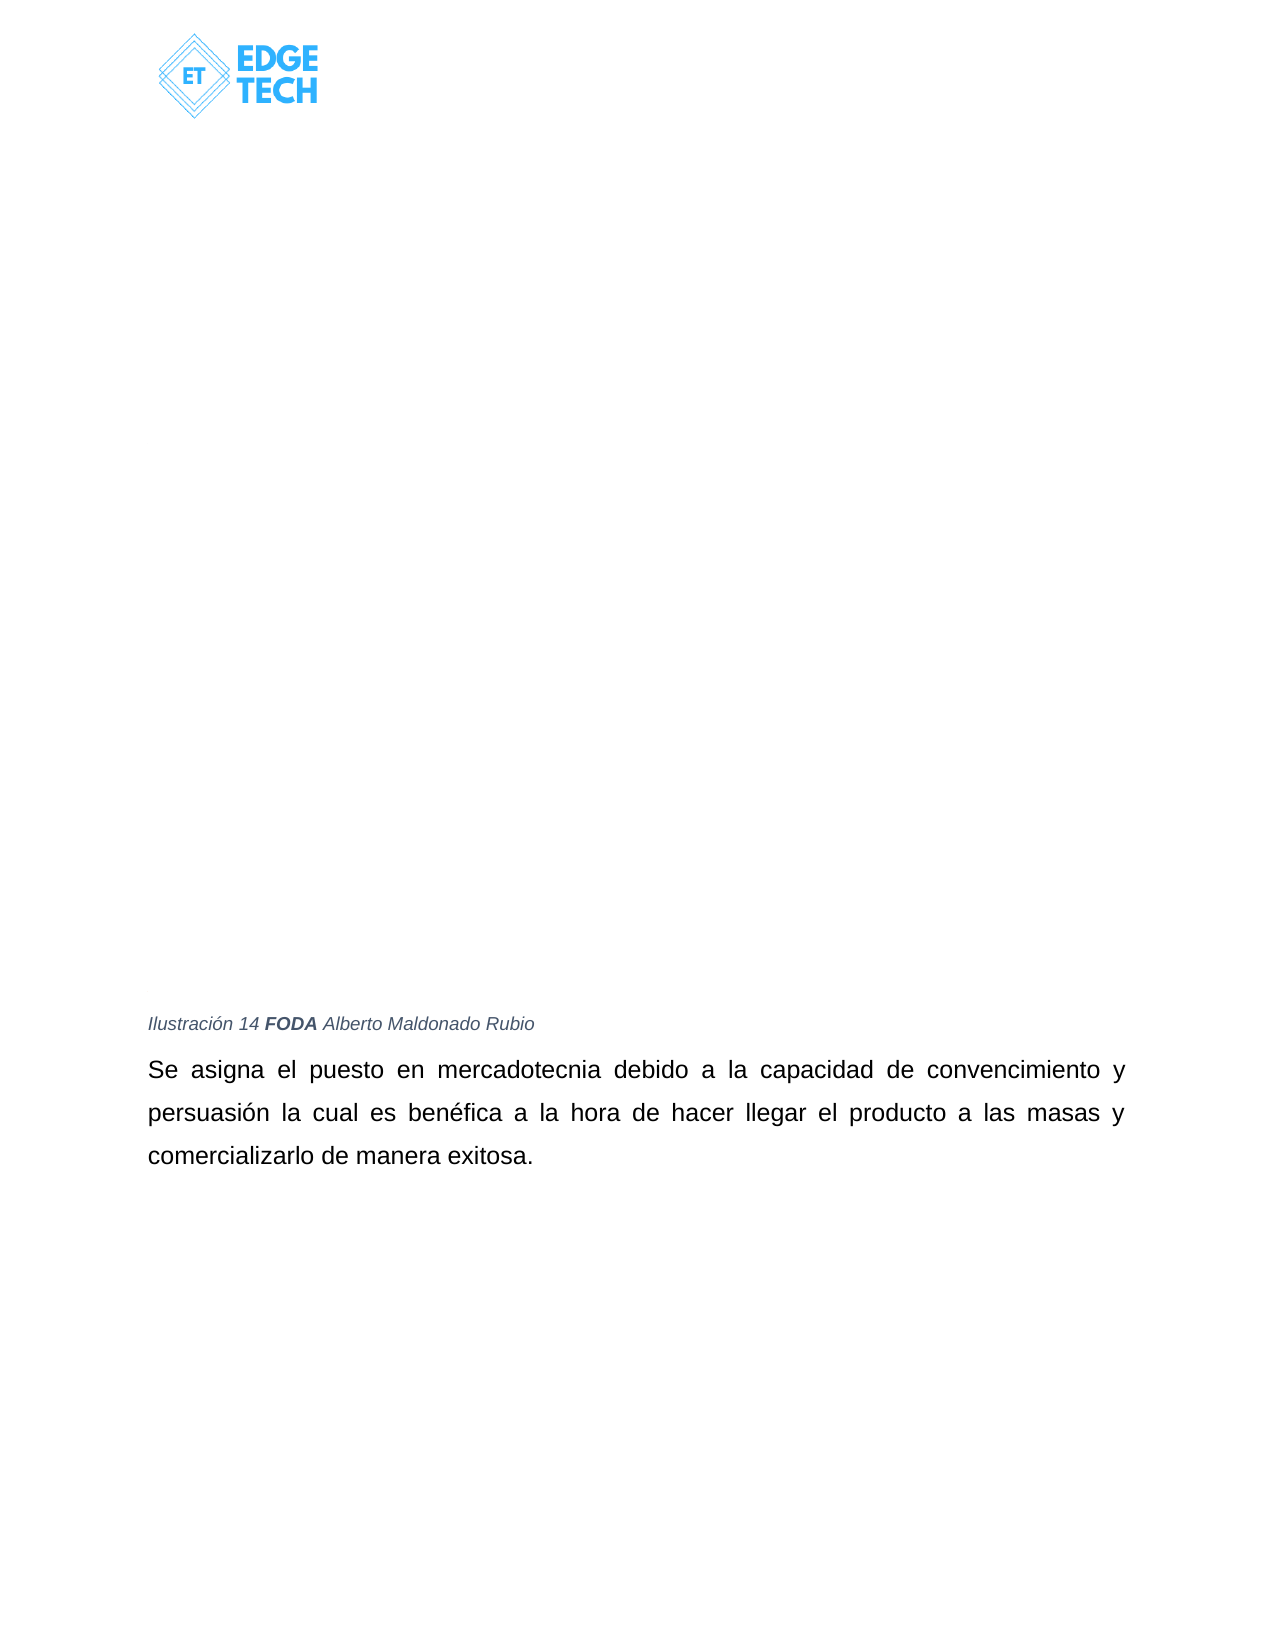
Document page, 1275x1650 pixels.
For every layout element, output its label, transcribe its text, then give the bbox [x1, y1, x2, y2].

text Se asigna el puesto en mercadotecnia debido a la capacidad de convencimiento y persuasión la cual es benéfica a la hora de hacer llegar el producto a las masas y comercializarlo de manera exitosa. [148, 1055, 1127, 1170]
text Ilustración 14 FODA Alberto Maldonado Rubio [148, 1013, 1127, 1034]
picture [147, 21, 338, 122]
